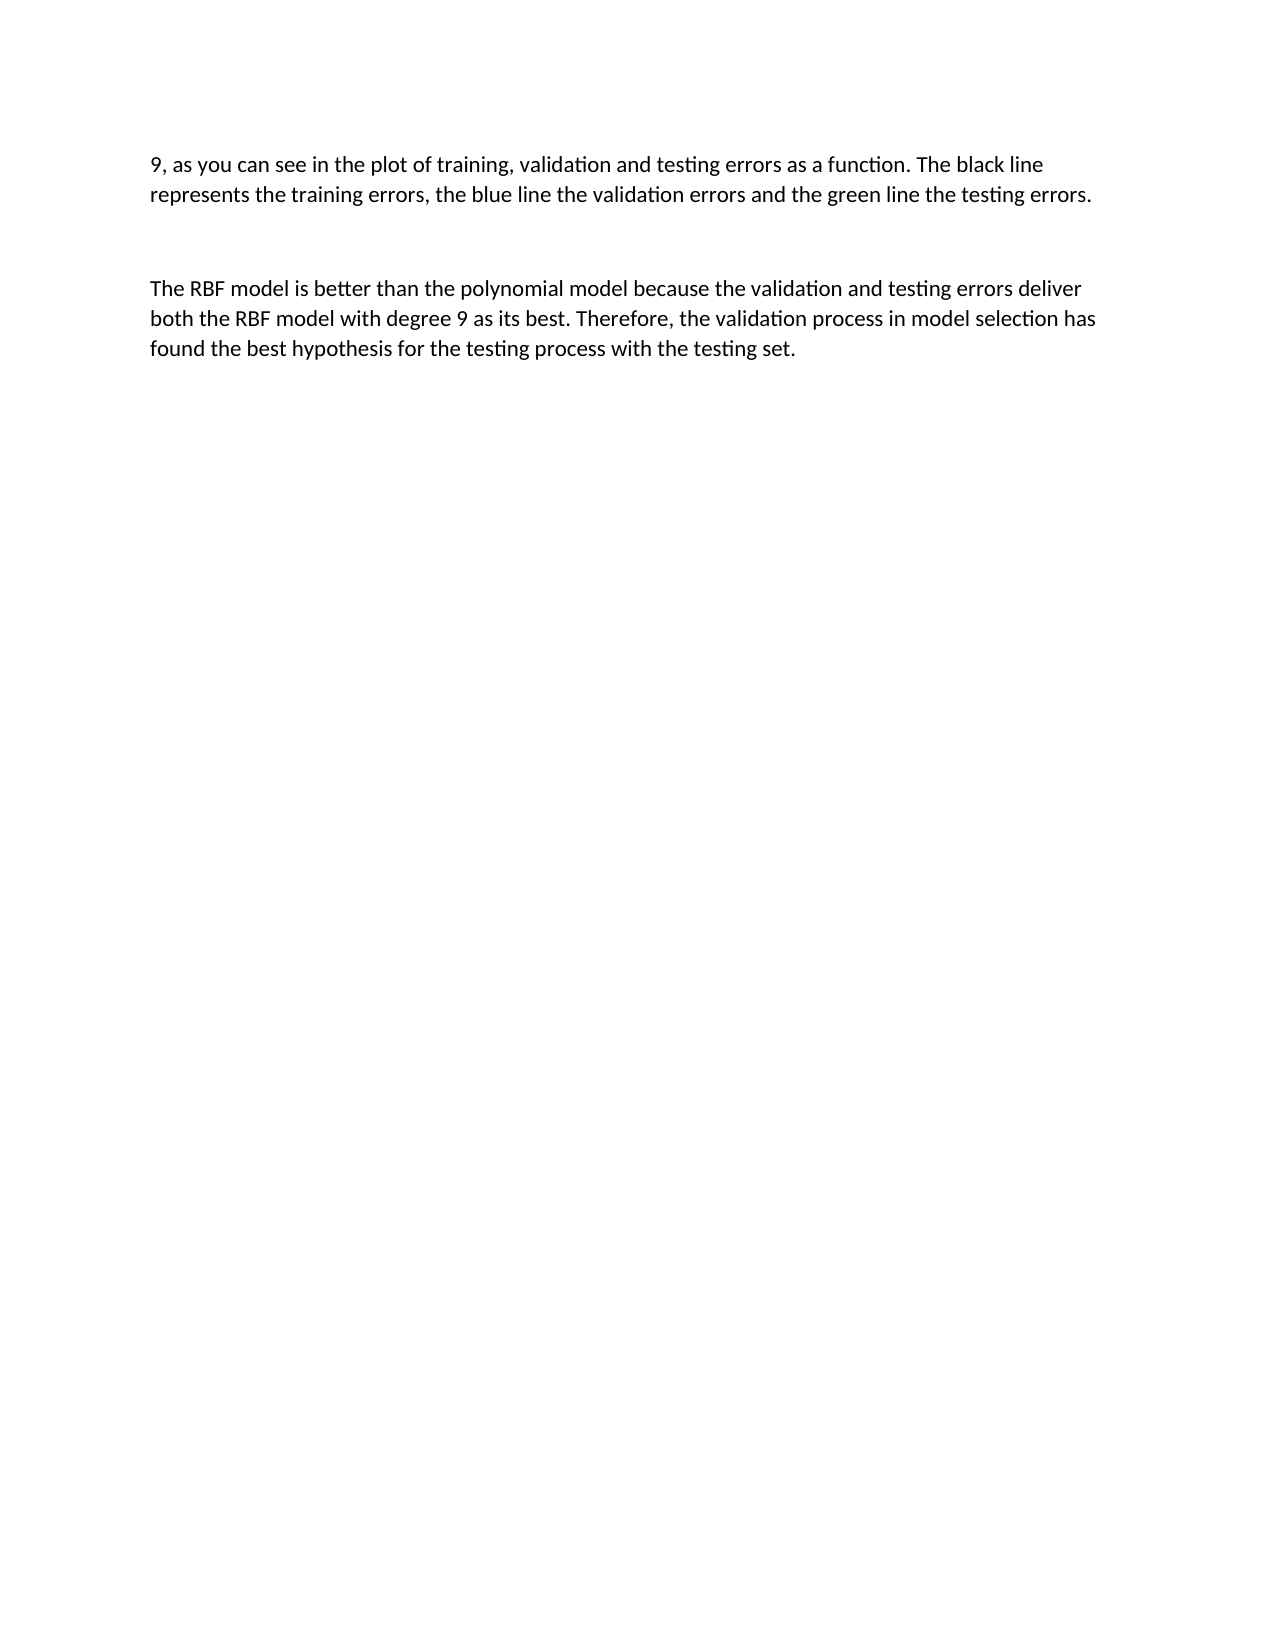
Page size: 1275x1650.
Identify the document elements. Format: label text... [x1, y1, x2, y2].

text The RBF model is better than the polynomial model because the validation and testing errors deliver both the RBF model with degree 9 as its best. Therefore, the validation process in model selection has found the best hypothesis for the testing process with the testing set. [150, 274, 1125, 362]
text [150, 150, 1125, 208]
